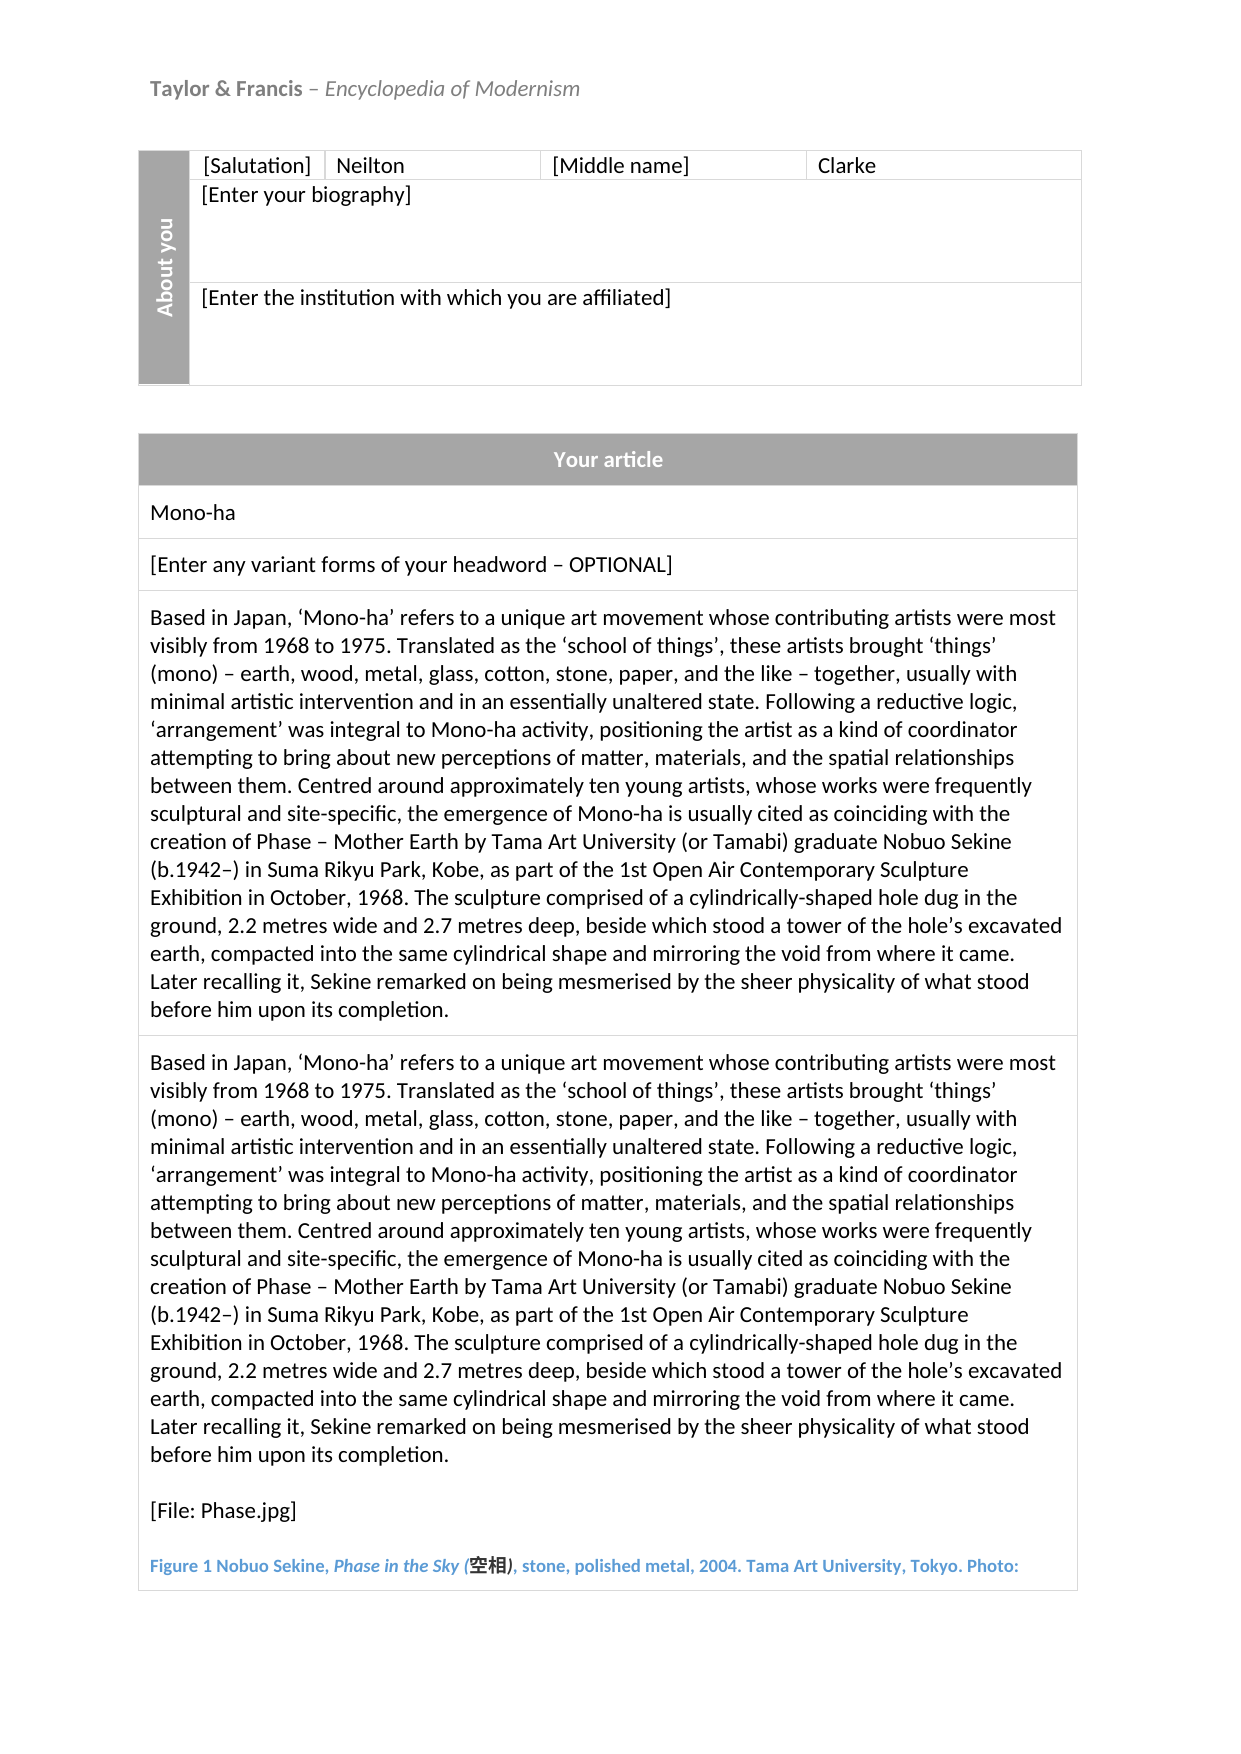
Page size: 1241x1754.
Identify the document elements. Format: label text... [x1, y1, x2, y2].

table_header Your article [139, 434, 1077, 485]
table_header About you [139, 151, 189, 384]
